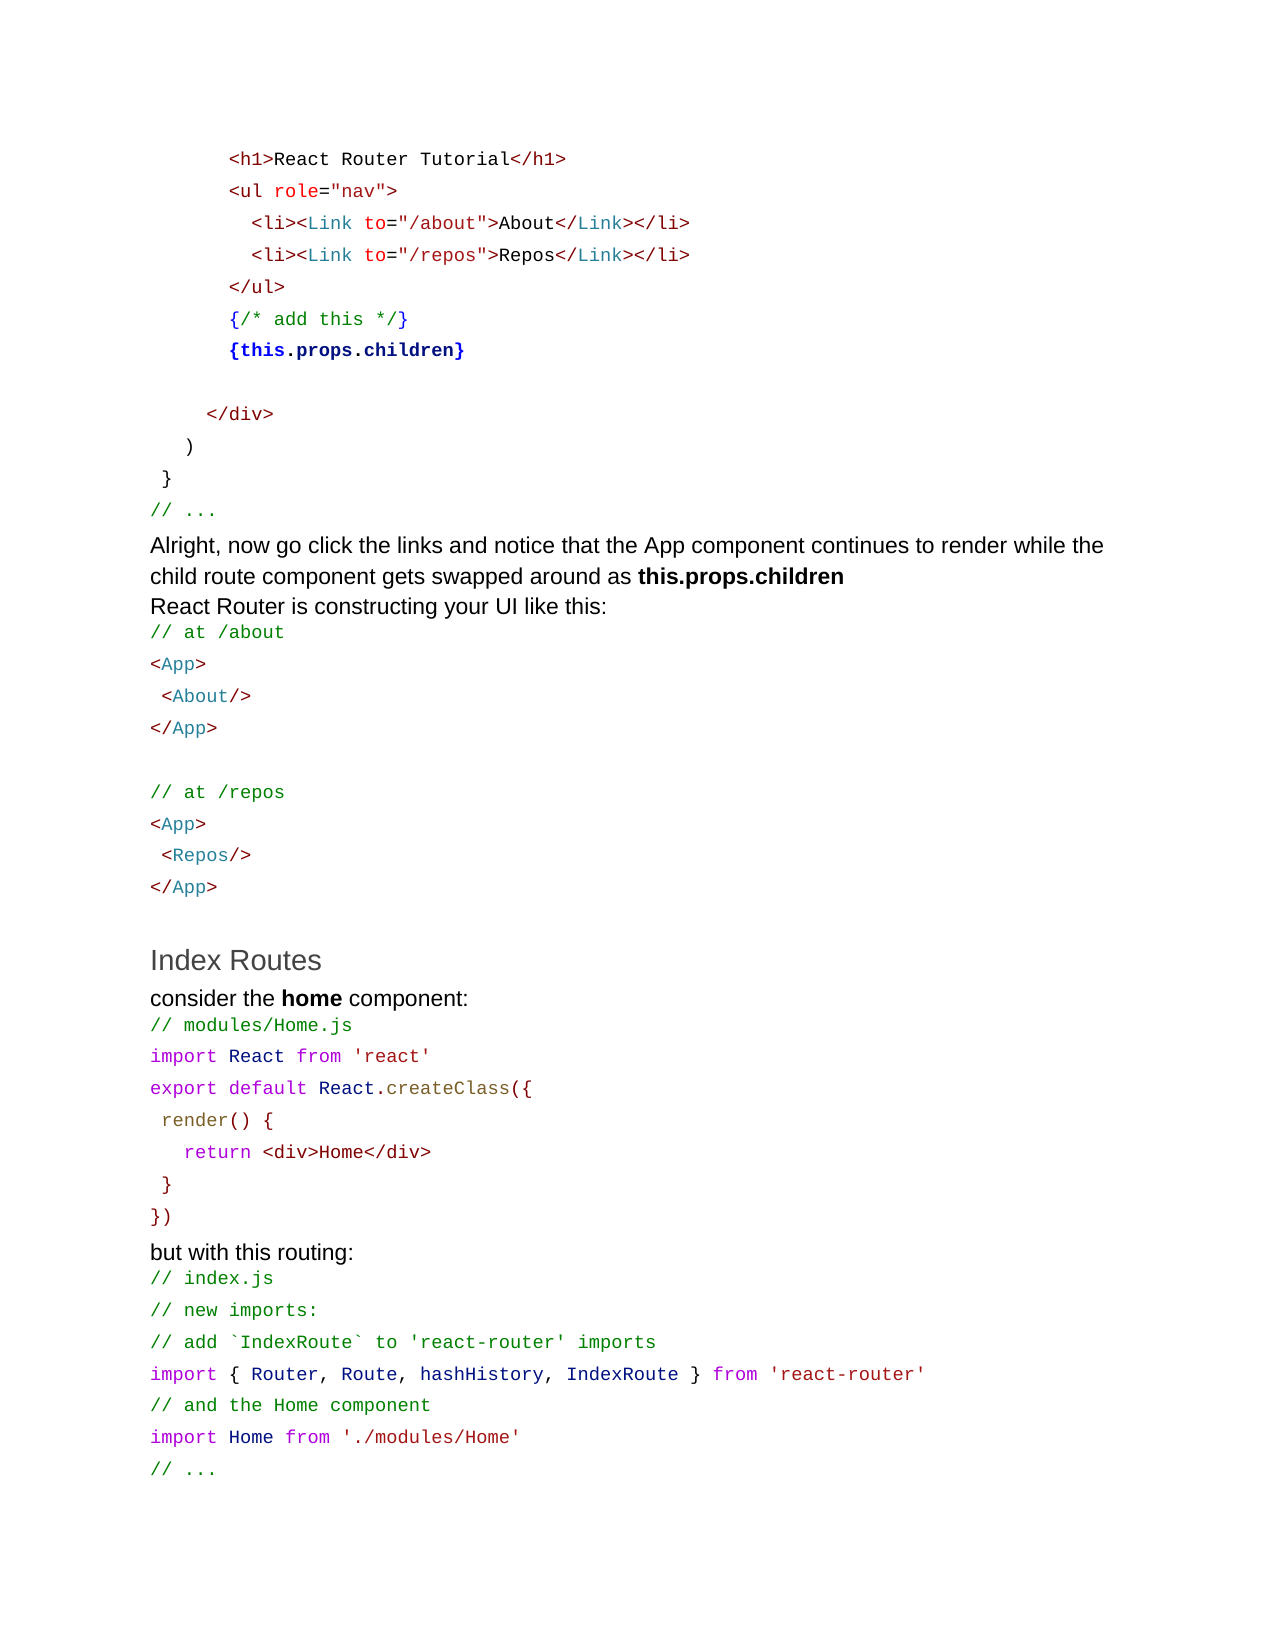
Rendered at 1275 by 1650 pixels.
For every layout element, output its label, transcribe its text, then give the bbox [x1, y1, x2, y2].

text // modules/Home.js [150, 1015, 1125, 1037]
text // at /about [150, 623, 1125, 644]
text <li><Link to="/repos">Repos</Link></li> [150, 246, 1125, 267]
text // ... [150, 501, 1125, 522]
text <ul role="nav"> [150, 182, 1125, 203]
text render() { [150, 1111, 1125, 1132]
subtitle Index Routes [150, 943, 1125, 977]
text React Router is constructing your UI like this: [150, 593, 1125, 619]
text // and the Home component [150, 1396, 1125, 1417]
text // index.js [150, 1269, 1125, 1290]
text import Home from './modules/Home' [150, 1428, 1125, 1449]
text // new imports: [150, 1301, 1125, 1322]
text </div> [150, 405, 1125, 426]
text // ... [150, 1460, 1125, 1481]
text import { Router, Route, hashHistory, IndexRoute } from 'react-router' [150, 1364, 1125, 1386]
text </App> [150, 719, 1125, 740]
text consider the home component: [150, 985, 1125, 1012]
text Alright, now go click the links and notice that the App component continues to render while the child route component gets swapped around as this.props.children [150, 532, 1125, 589]
text // at /repos [150, 782, 1125, 804]
text } [150, 1175, 1125, 1196]
text {this.props.children} [150, 341, 1125, 362]
text <h1>React Router Tutorial</h1> [150, 150, 1125, 171]
text </App> [150, 878, 1125, 899]
text return <div>Home</div> [150, 1143, 1125, 1164]
text ) [150, 437, 1125, 458]
text import React from 'react' [150, 1047, 1125, 1068]
text {/* add this */} [150, 309, 1125, 331]
text export default React.createClass({ [150, 1079, 1125, 1100]
text // add `IndexRoute` to 'react-router' imports [150, 1332, 1125, 1354]
text <App> [150, 814, 1125, 836]
text <li><Link to="/about">About</Link></li> [150, 214, 1125, 235]
text <App> [150, 655, 1125, 676]
text }) [150, 1207, 1125, 1228]
text </ul> [150, 277, 1125, 299]
text } [150, 469, 1125, 490]
text <Repos/> [150, 846, 1125, 867]
text <About/> [150, 687, 1125, 708]
text but with this routing: [150, 1238, 1125, 1265]
